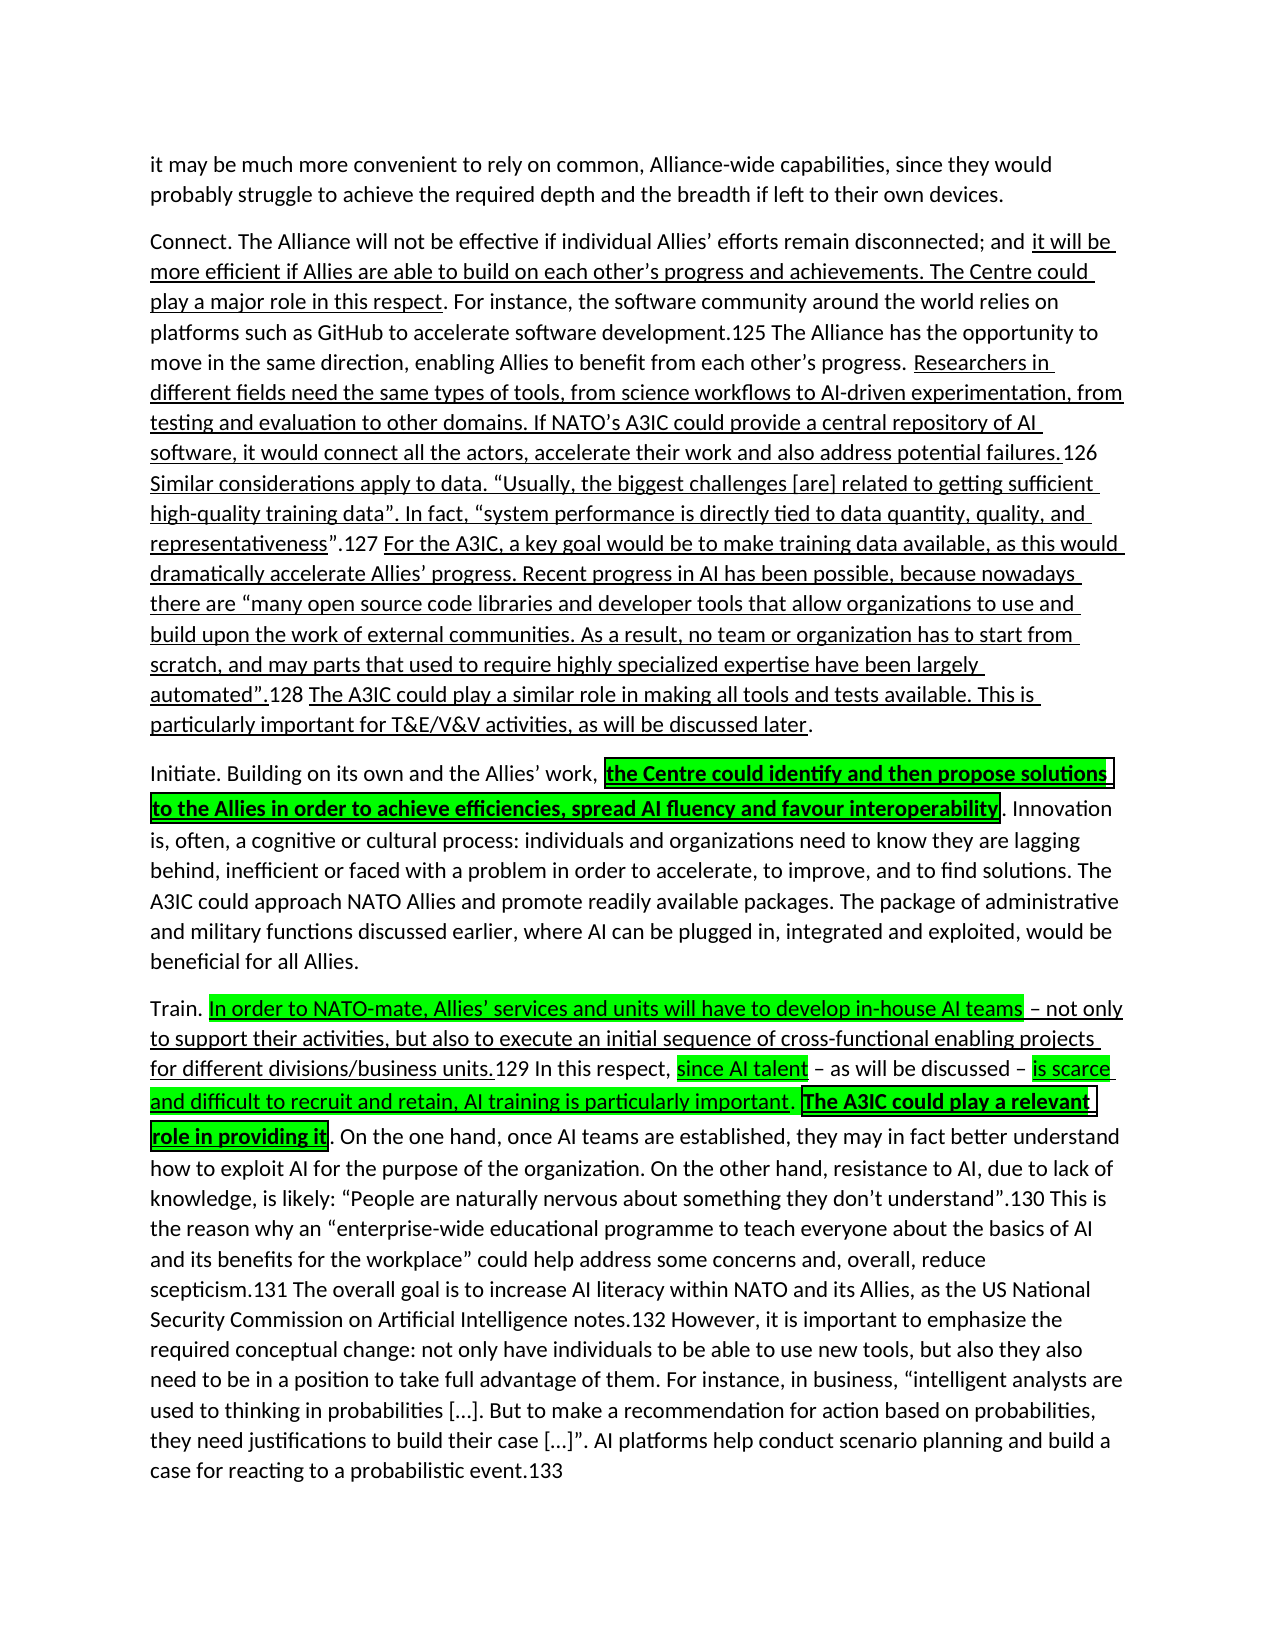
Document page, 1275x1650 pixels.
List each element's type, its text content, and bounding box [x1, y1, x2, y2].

text Train. In order to NATO-mate, Allies’ services and units will have to develop in-house AI teams – not only to support their activities, but also to execute an initial sequence of cross-functional enabling projects for different divisions/business units.129 In this respect, since AI talent – as will be discussed – is scarce and difficult to recruit and retain, AI training is particularly important. The A3IC could play a relevant role in providing it. On the one hand, once AI teams are established, they may in fact better understand how to exploit AI for the purpose of the organization. On the other hand, resistance to AI, due to lack of knowledge, is likely: “People are naturally nervous about something they don’t understand”.130 This is the reason why an “enterprise-wide educational programme to teach everyone about the basics of AI and its benefits for the workplace” could help address some concerns and, overall, reduce scepticism.131 The overall goal is to increase AI literacy within NATO and its Allies, as the US National Security Commission on Artificial Intelligence notes.132 However, it is important to emphasize the required conceptual change: not only have individuals to be able to use new tools, but also they also need to be in a position to take full advantage of them. For instance, in business, “intelligent analysts are used to thinking in probabilities […]. But to make a recommendation for action based on probabilities, they need justifications to build their case […]”. AI platforms help conduct scenario planning and build a case for reacting to a probabilistic event.133 [150, 994, 1125, 1484]
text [150, 150, 1125, 208]
text Connect. The Alliance will not be effective if individual Allies’ efforts remain disconnected; and it will be more efficient if Allies are able to build on each other’s progress and achievements. The Centre could play a major role in this respect. For instance, the software community around the world relies on platforms such as GitHub to accelerate software development.125 The Alliance has the opportunity to move in the same direction, enabling Allies to benefit from each other’s progress. Researchers in different fields need the same types of tools, from science workflows to AI-driven experimentation, from testing and evaluation to other domains. If NATO’s A3IC could provide a central repository of AI software, it would connect all the actors, accelerate their work and also address potential failures.126 Similar considerations apply to data. “Usually, the biggest challenges [are] related to getting sufficient high-quality training data”. In fact, “system performance is directly tied to data quantity, quality, and representativeness”.127 For the A3IC, a key goal would be to make training data available, as this would dramatically accelerate Allies’ progress. Recent progress in AI has been possible, because nowadays there are “many open source code libraries and developer tools that allow organizations to use and build upon the work of external communities. As a result, no team or organization has to start from scratch, and may parts that used to require highly specialized expertise have been largely automated”.128 The A3IC could play a similar role in making all tools and tests available. This is particularly important for T&E/V&V activities, as will be discussed later. [150, 227, 1125, 738]
text Initiate. Building on its own and the Allies’ work, the Centre could identify and then propose solutions to the Allies in order to achieve efficiencies, spread AI fluency and favour interoperability. Innovation is, often, a cognitive or cultural process: individuals and organizations need to know they are lagging behind, inefficient or faced with a problem in order to accelerate, to improve, and to find solutions. The A3IC could approach NATO Allies and promote readily available packages. The package of administrative and military functions discussed earlier, where AI can be plugged in, integrated and exploited, would be beneficial for all Allies. [150, 757, 1125, 975]
